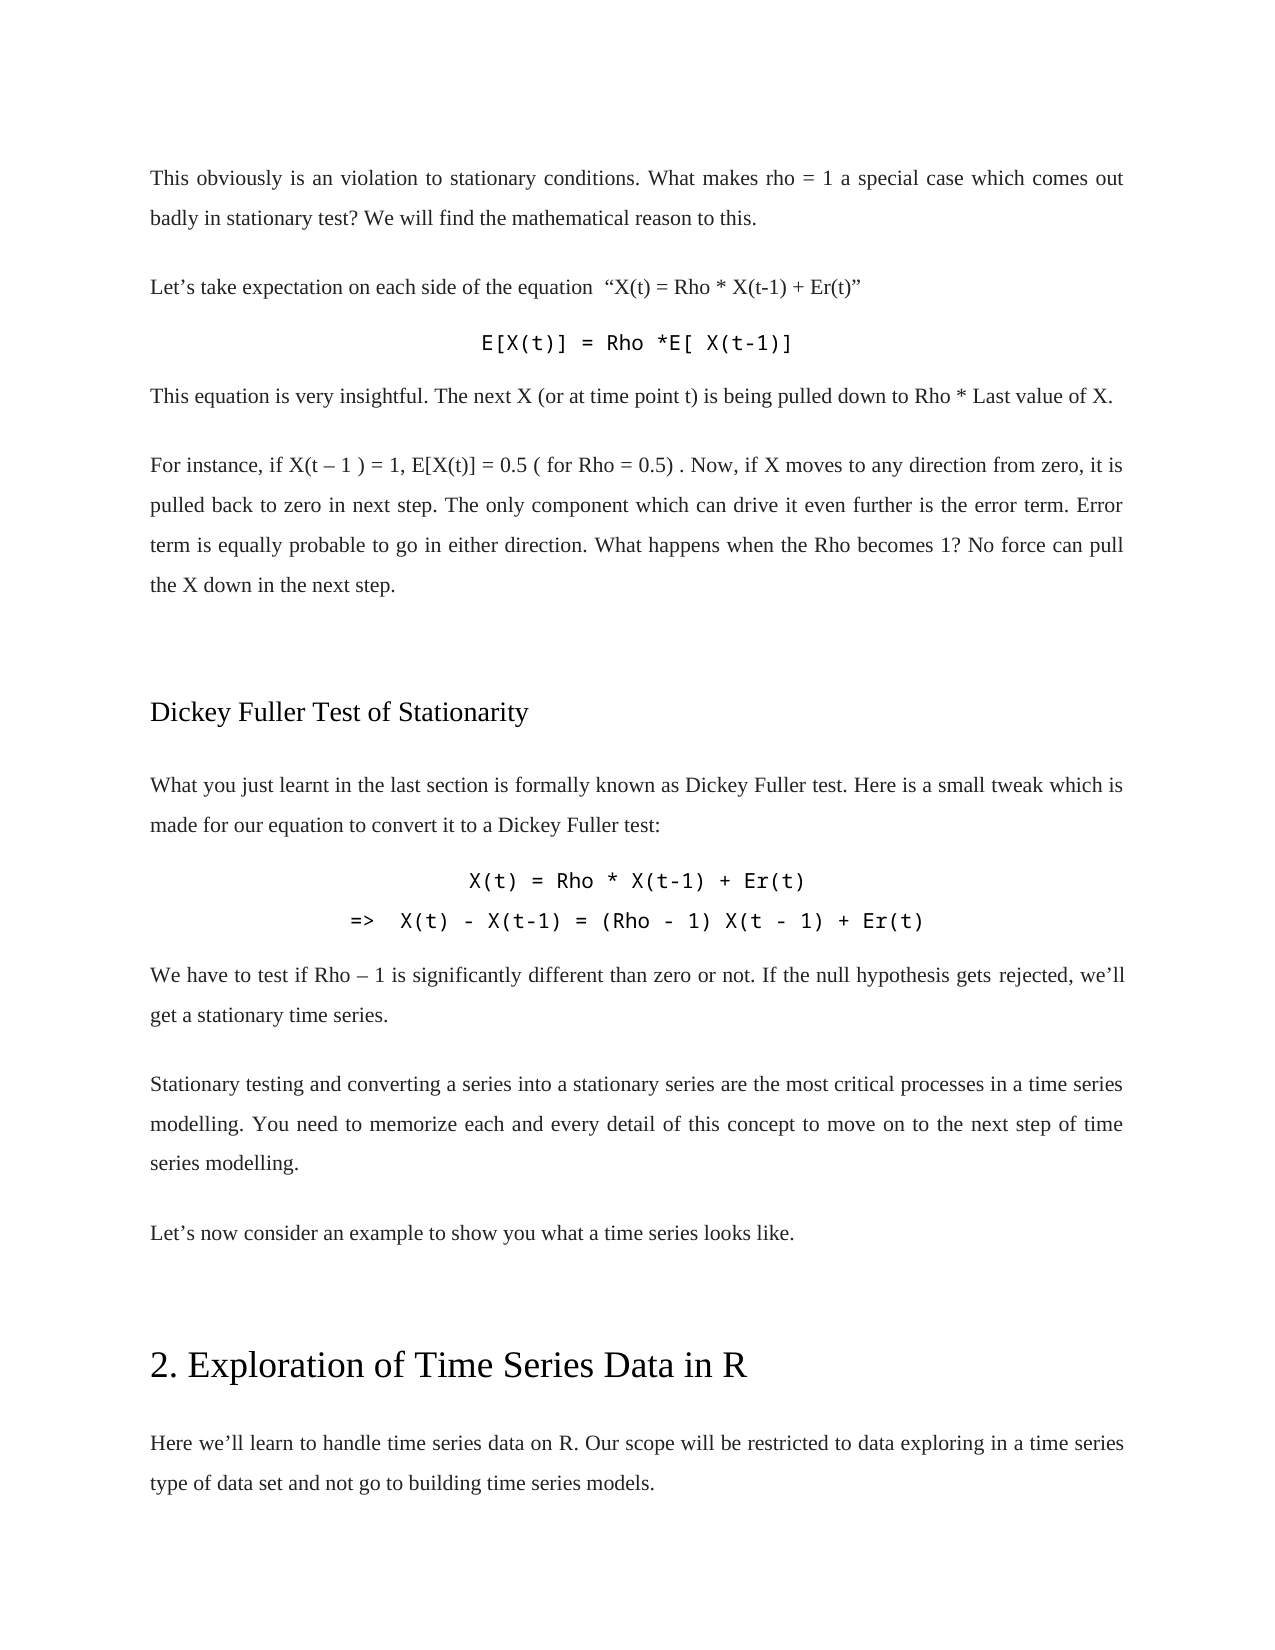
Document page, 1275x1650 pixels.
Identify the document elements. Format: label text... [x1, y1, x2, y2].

text Let’s take expectation on each side of the equation “X(t) = Rho * X(t-1) + Er(t)” [150, 259, 1125, 299]
text Let’s now consider an example to show you what a time series looks like. [150, 1205, 1125, 1245]
text Here we’ll learn to handle time series data on R. Our scope will be restricted to data exploring in a time series type of data set and not go to building time series models. [150, 1415, 1125, 1495]
text This obviously is an violation to stationary conditions. What makes rho = 1 a special case which comes out badly in stationary test? We will find the mathematical reason to this. [150, 150, 1125, 230]
text X(t) = Rho * X(t-1) + Er(t) [150, 866, 1125, 894]
text E[X(t)] = Rho *E[ X(t-1)] [150, 328, 1125, 356]
text Stationary testing and converting a series into a stationary series are the most critical processes in a time series modelling. You need to memorize each and every detail of this concept to move on to the next step of time series modelling. [150, 1056, 1125, 1176]
text Dickey Fuller Test of Stationarity [150, 695, 1125, 728]
text This equation is very insightful. The next X (or at time point t) is being pulled down to Rho * Last value of X. [150, 368, 1125, 408]
text 2. Exploration of Time Series Data in R [150, 1343, 1125, 1386]
text => X(t) - X(t-1) = (Rho - 1) X(t - 1) + Er(t) [150, 906, 1125, 935]
text For instance, if X(t – 1 ) = 1, E[X(t)] = 0.5 ( for Rho = 0.5) . Now, if X moves to any direction from zero, it is pulled back to zero in next step. The only component which can drive it even further is the error term. Error term is equally probable to go in either direction. What happens when the Rho becomes 1? No force can pull the X down in the next step. [150, 438, 1125, 597]
text We have to test if Rho – 1 is significantly different than zero or not. If the null hypothesis gets rejected, we’ll get a stationary time series. [150, 947, 1125, 1027]
text What you just learnt in the last section is formally known as Dickey Fuller test. Here is a small tweak which is made for our equation to convert it to a Dickey Fuller test: [150, 757, 1125, 837]
